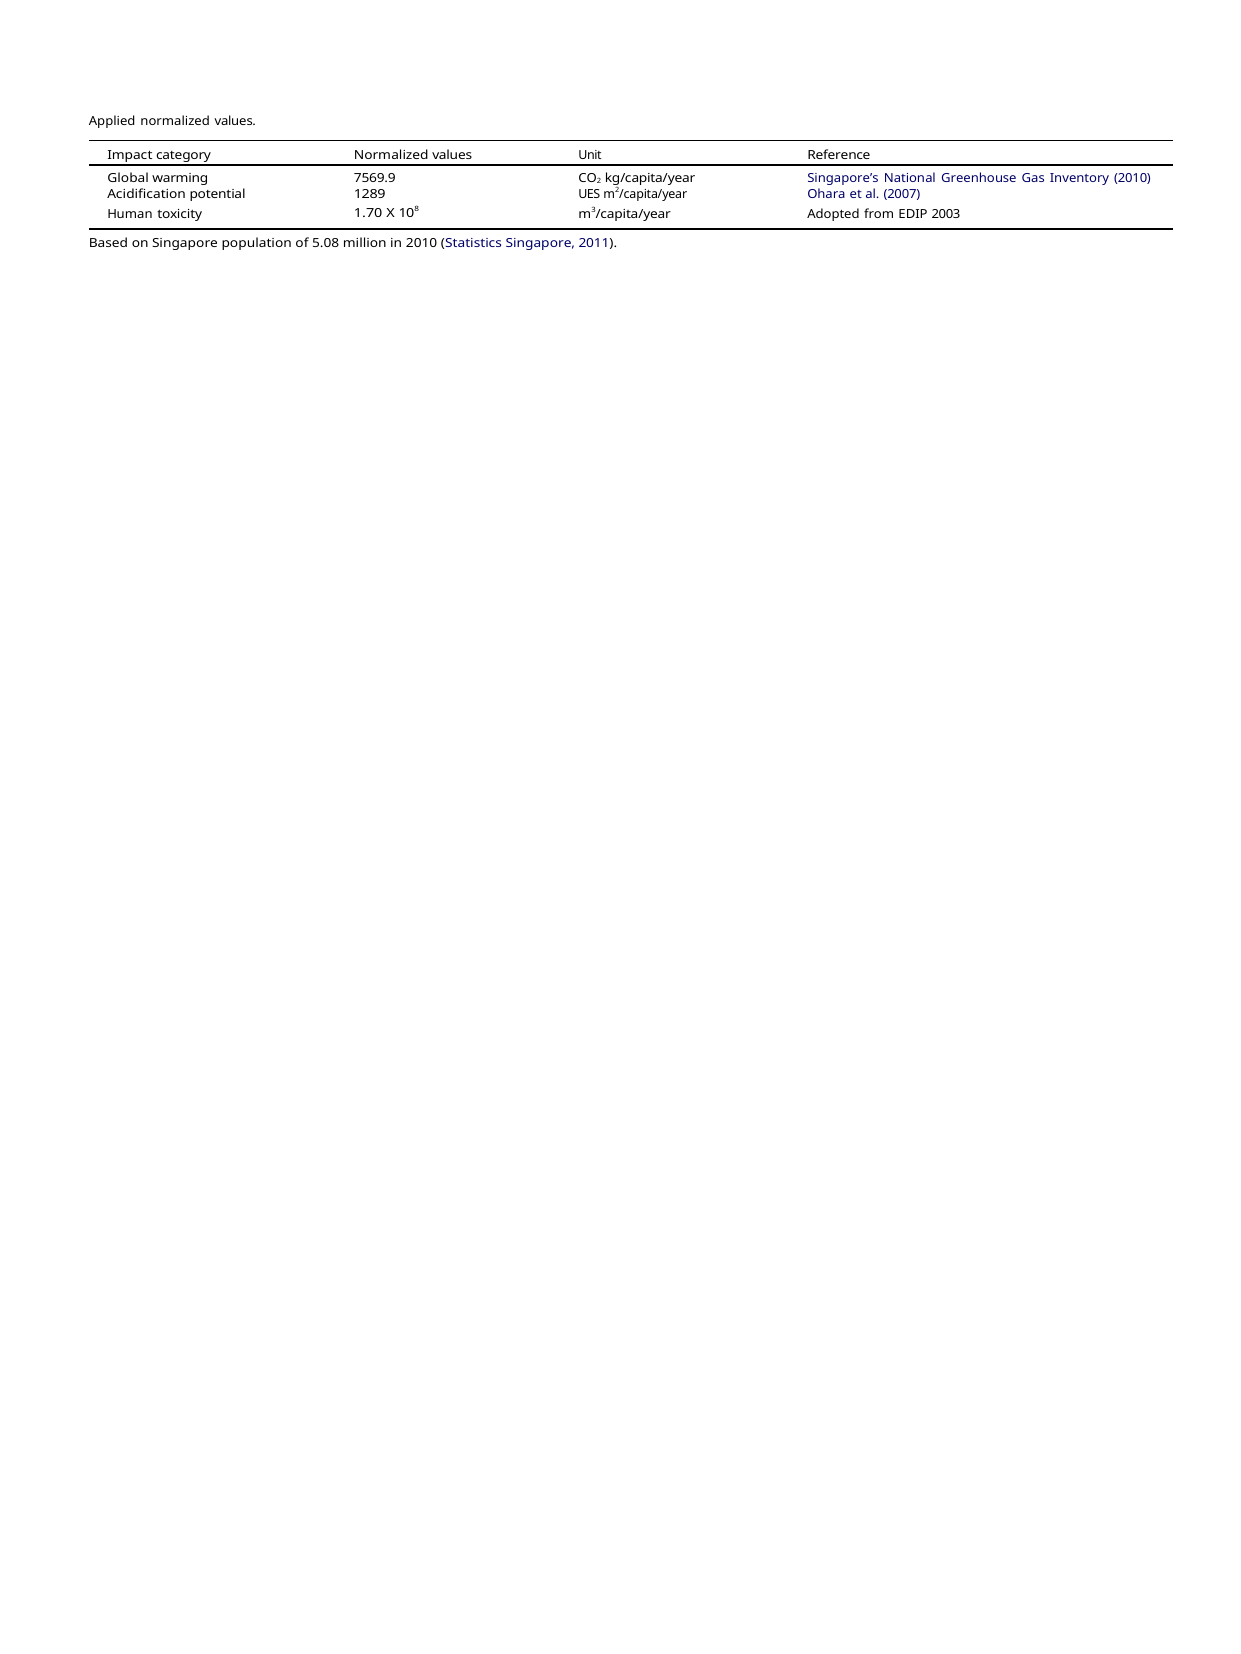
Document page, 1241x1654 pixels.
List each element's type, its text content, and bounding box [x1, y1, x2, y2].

table_cell Adopted from EDIP 2003 [754, 203, 1173, 228]
table_cell UES m2/capita/year [525, 186, 754, 203]
table_cell Global warming [89, 166, 301, 186]
text Applied normalized values. [88, 112, 1184, 129]
table_cell m3/capita/year [525, 203, 754, 228]
table_cell 1289 [301, 186, 525, 203]
table_header Impact category [89, 141, 301, 164]
text Based on Singapore population of 5.08 million in 2010 (Statistics Singapore, 2011). [88, 234, 1184, 252]
table_cell Ohara et al. (2007) [754, 186, 1173, 203]
table_cell Human toxicity [89, 203, 301, 228]
table_header Unit [525, 141, 754, 164]
table_header Reference [754, 141, 1173, 164]
table_cell 1.70 X 108 [301, 203, 525, 228]
table_cell Acidiﬁcation potential [89, 186, 301, 203]
table_cell CO2 kg/capita/year [525, 166, 754, 186]
table_cell 7569.9 [301, 166, 525, 186]
table_cell Singapore’s National Greenhouse Gas Inventory (2010) [754, 166, 1173, 186]
table_header Normalized values [301, 141, 525, 164]
